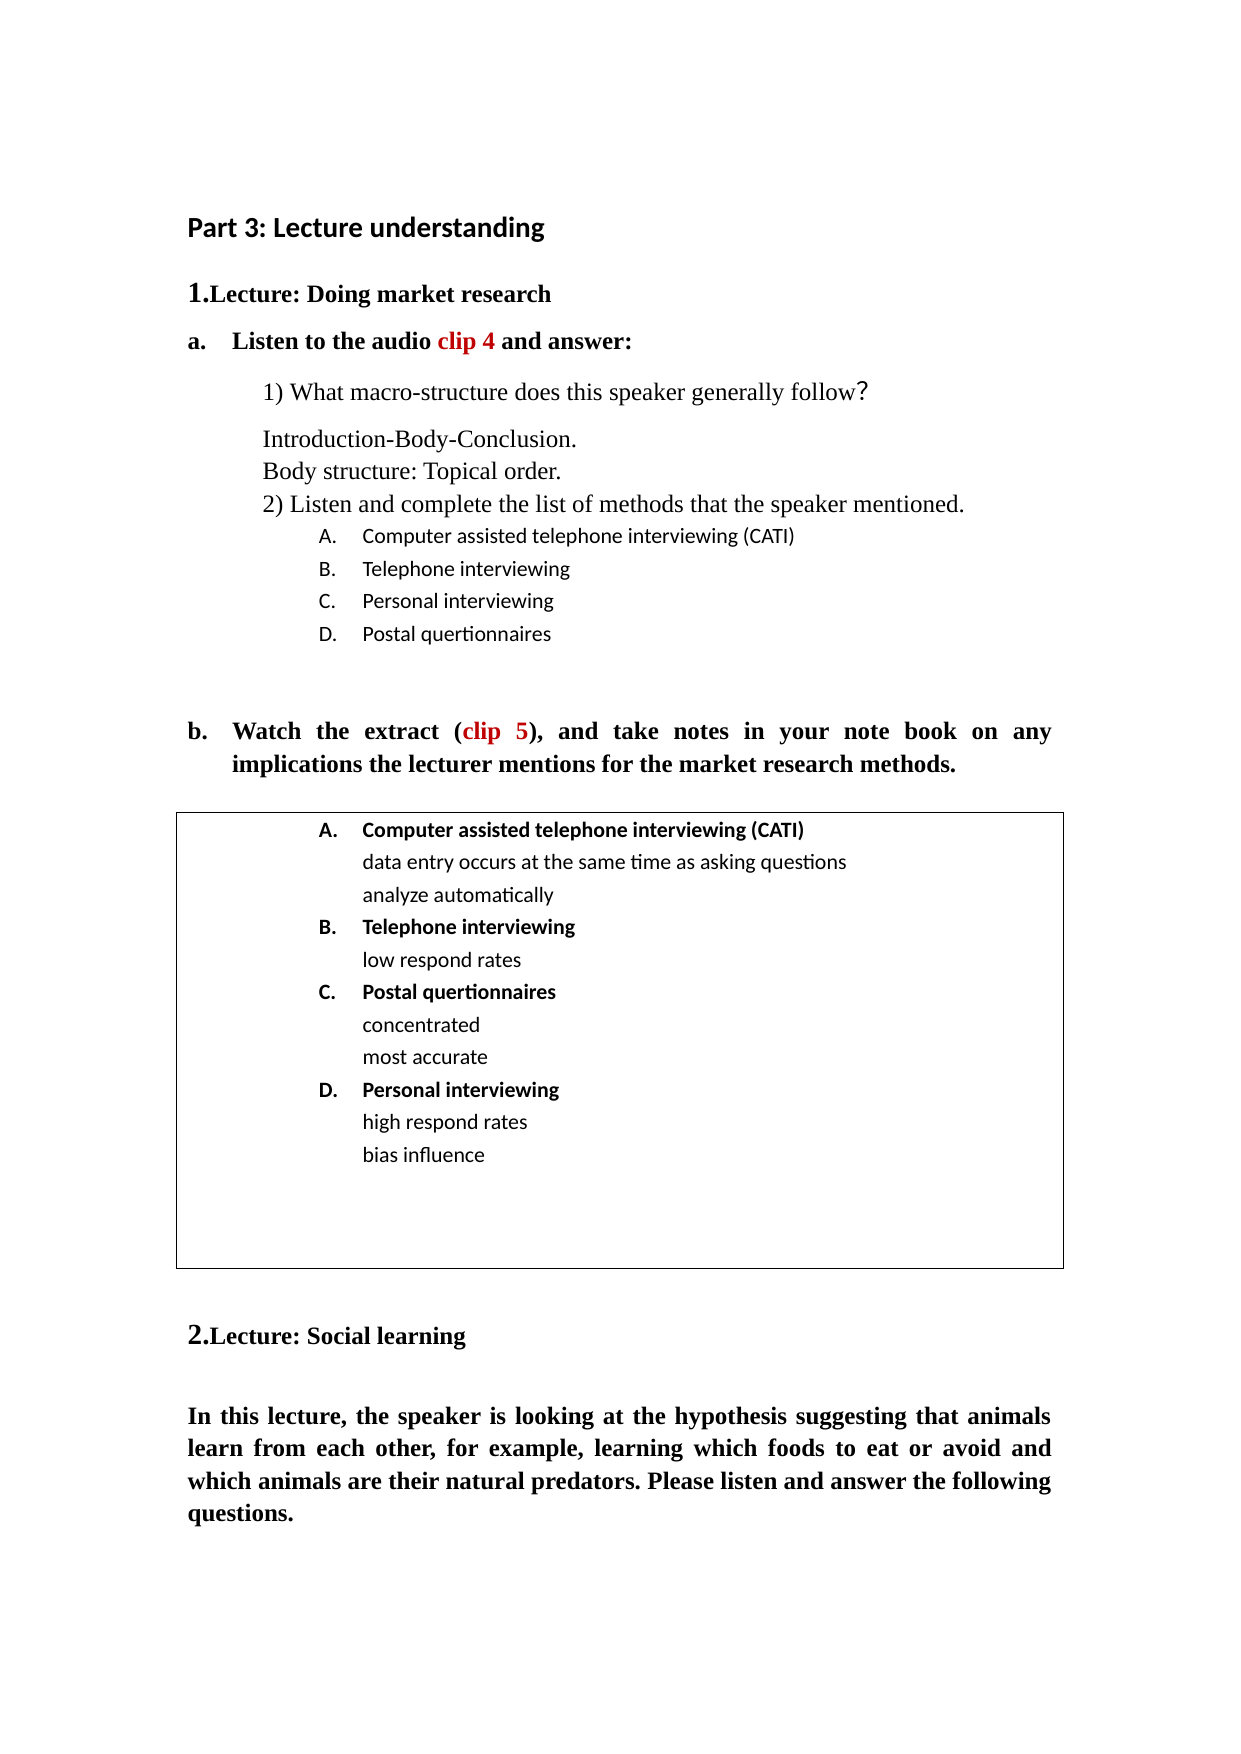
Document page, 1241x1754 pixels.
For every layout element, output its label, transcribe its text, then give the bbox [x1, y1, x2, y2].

table_header Computer assisted telephone interviewing (CATI) data entry occurs at the same time as asking questions analyze automatically Telephone interviewing low respond rates Postal quertionnaires concentrated most accurate Personal interviewing high respond rates bias influence [177, 813, 1063, 1268]
list What macro-structure does this speaker generally follow？ [262, 357, 1053, 422]
list Telephone interviewing [319, 552, 1053, 584]
text In this lecture, the speaker is looking at the hypothesis suggesting that animals learn from each other, for example, learning which foods to eat or avoid and which animals are their natural predators. Please listen and answer the following questions. [187, 1399, 1053, 1529]
list Listen to the audio clip 4 and answer: [187, 324, 1053, 357]
text 1.Lecture: Doing market research [187, 259, 1053, 324]
text Body structure: Topical order. [262, 454, 1053, 487]
list Watch the extract (clip 5), and take notes in your note book on any implications the lecturer mentions for the market research methods. [187, 714, 1053, 779]
list Personal interviewing [319, 584, 1053, 617]
list Listen and complete the list of methods that the speaker mentioned. [262, 487, 1053, 519]
list Postal quertionnaires [319, 617, 1053, 649]
text 2.Lecture: Social learning [187, 1302, 1053, 1367]
list Computer assisted telephone interviewing (CATI) [319, 519, 1053, 552]
text Part 3: Lecture understanding [187, 194, 1053, 259]
text Introduction-Body-Conclusion. [262, 422, 1053, 454]
